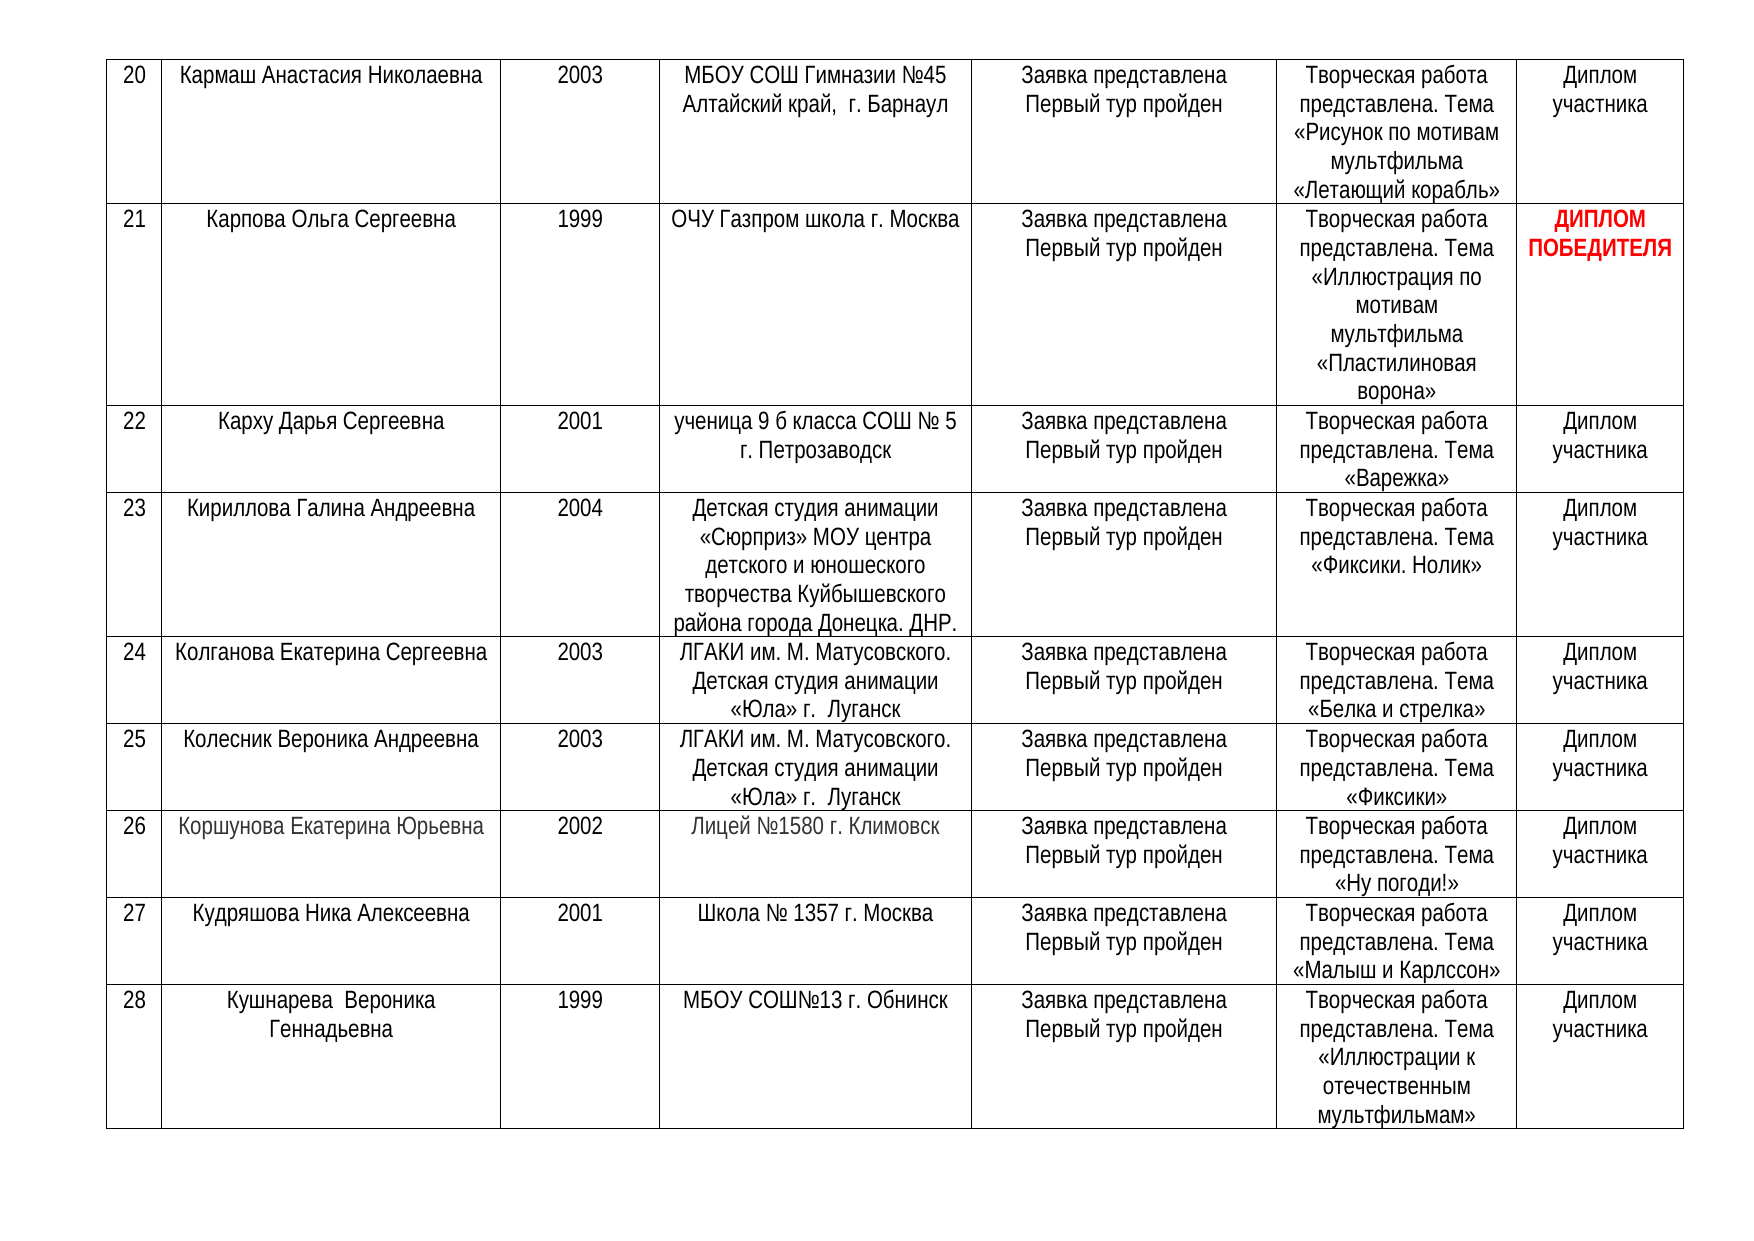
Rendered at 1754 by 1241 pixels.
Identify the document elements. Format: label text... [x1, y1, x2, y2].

table_cell Творческая работа представлена. Тема «Рисунок по мотивам мультфильма «Летающий корабль» [1277, 60, 1516, 203]
table_cell Диплом участника [1517, 406, 1683, 492]
table_cell Детская студия анимации «Сюрприз» МОУ центра детского и юношеского творчества Куйбышевского района города Донецка. ДНР. [660, 493, 971, 636]
table_cell Заявка представлена Первый тур пройден [972, 724, 1276, 810]
table_cell 2003 [501, 637, 659, 723]
table_cell Творческая работа представлена. Тема «Ну погоди!» [1277, 811, 1516, 897]
table_cell Диплом участника [1517, 637, 1683, 723]
table_cell 23 [107, 493, 161, 636]
table_cell 20 [107, 60, 161, 203]
table_cell Колганова Екатерина Сергеевна [162, 637, 500, 723]
table_cell 2001 [501, 898, 659, 984]
table_cell ЛГАКИ им. М. Матусовского. Детская студия анимации «Юла» г. Луганск [660, 724, 971, 810]
table_cell Заявка представлена Первый тур пройден [972, 811, 1276, 897]
table_cell Заявка представлена Первый тур пройден [972, 898, 1276, 984]
table_cell Коршунова Екатерина Юрьевна [162, 811, 500, 897]
table_cell Творческая работа представлена. Тема «Малыш и Карлссон» [1277, 898, 1516, 984]
table_cell Школа № 1357 г. Москва [660, 898, 971, 984]
table_cell 26 [107, 811, 161, 897]
table_cell Заявка представлена Первый тур пройден [972, 493, 1276, 636]
table_cell 2002 [501, 811, 659, 897]
table_cell 1999 [501, 204, 659, 405]
table_cell Диплом участника [1517, 985, 1683, 1128]
table_cell 25 [107, 724, 161, 810]
table_cell Карху Дарья Сергеевна [162, 406, 500, 492]
table_cell Творческая работа представлена. Тема «Фиксики. Нолик» [1277, 493, 1516, 636]
table_cell 1999 [501, 985, 659, 1128]
table_cell Кудряшова Ника Алексеевна [162, 898, 500, 984]
table_cell Диплом участника [1517, 811, 1683, 897]
table_cell 2003 [501, 724, 659, 810]
table_cell ОЧУ Газпром школа г. Москва [660, 204, 971, 405]
table_cell Диплом участника [1517, 493, 1683, 636]
table_cell Заявка представлена Первый тур пройден [972, 204, 1276, 405]
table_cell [972, 985, 1276, 1128]
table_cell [972, 60, 1276, 203]
table_cell Заявка представлена Первый тур пройден [972, 406, 1276, 492]
table_cell МБОУ СОШ Гимназии №45 Алтайский край, г. Барнаул [660, 60, 971, 203]
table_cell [162, 985, 500, 1128]
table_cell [660, 985, 971, 1128]
table_cell ЛГАКИ им. М. Матусовского. Детская студия анимации «Юла» г. Луганск [660, 637, 971, 723]
table_cell 22 [107, 406, 161, 492]
table_cell 24 [107, 637, 161, 723]
table_cell Диплом участника [1517, 724, 1683, 810]
table_cell Кармаш Анастасия Николаевна [162, 60, 500, 203]
table_cell 28 [107, 985, 161, 1128]
table_cell 2001 [501, 406, 659, 492]
table_cell Заявка представлена Первый тур пройден [972, 637, 1276, 723]
table_cell Колесник Вероника Андреевна [162, 724, 500, 810]
table_cell Творческая работа представлена. Тема «Иллюстрация по мотивам мультфильма «Пластилиновая ворона» [1277, 204, 1516, 405]
table_cell ДИПЛОМ ПОБЕДИТЕЛЯ [1517, 204, 1683, 405]
table_cell 2003 [501, 60, 659, 203]
table_cell Лицей №1580 г. Климовск [660, 811, 971, 897]
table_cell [1277, 985, 1516, 1128]
table_cell 27 [107, 898, 161, 984]
table_cell Кириллова Галина Андреевна [162, 493, 500, 636]
table_cell 2004 [501, 493, 659, 636]
table_cell 21 [107, 204, 161, 405]
table_cell Творческая работа представлена. Тема «Варежка» [1277, 406, 1516, 492]
table_cell Творческая работа представлена. Тема «Фиксики» [1277, 724, 1516, 810]
table_cell ученица 9 б класса СОШ № 5 г. Петрозаводск [660, 406, 971, 492]
table_cell Карпова Ольга Сергеевна [162, 204, 500, 405]
table_cell Диплом участника [1517, 898, 1683, 984]
table_cell Диплом участника [1517, 60, 1683, 203]
table_cell Творческая работа представлена. Тема «Белка и стрелка» [1277, 637, 1516, 723]
